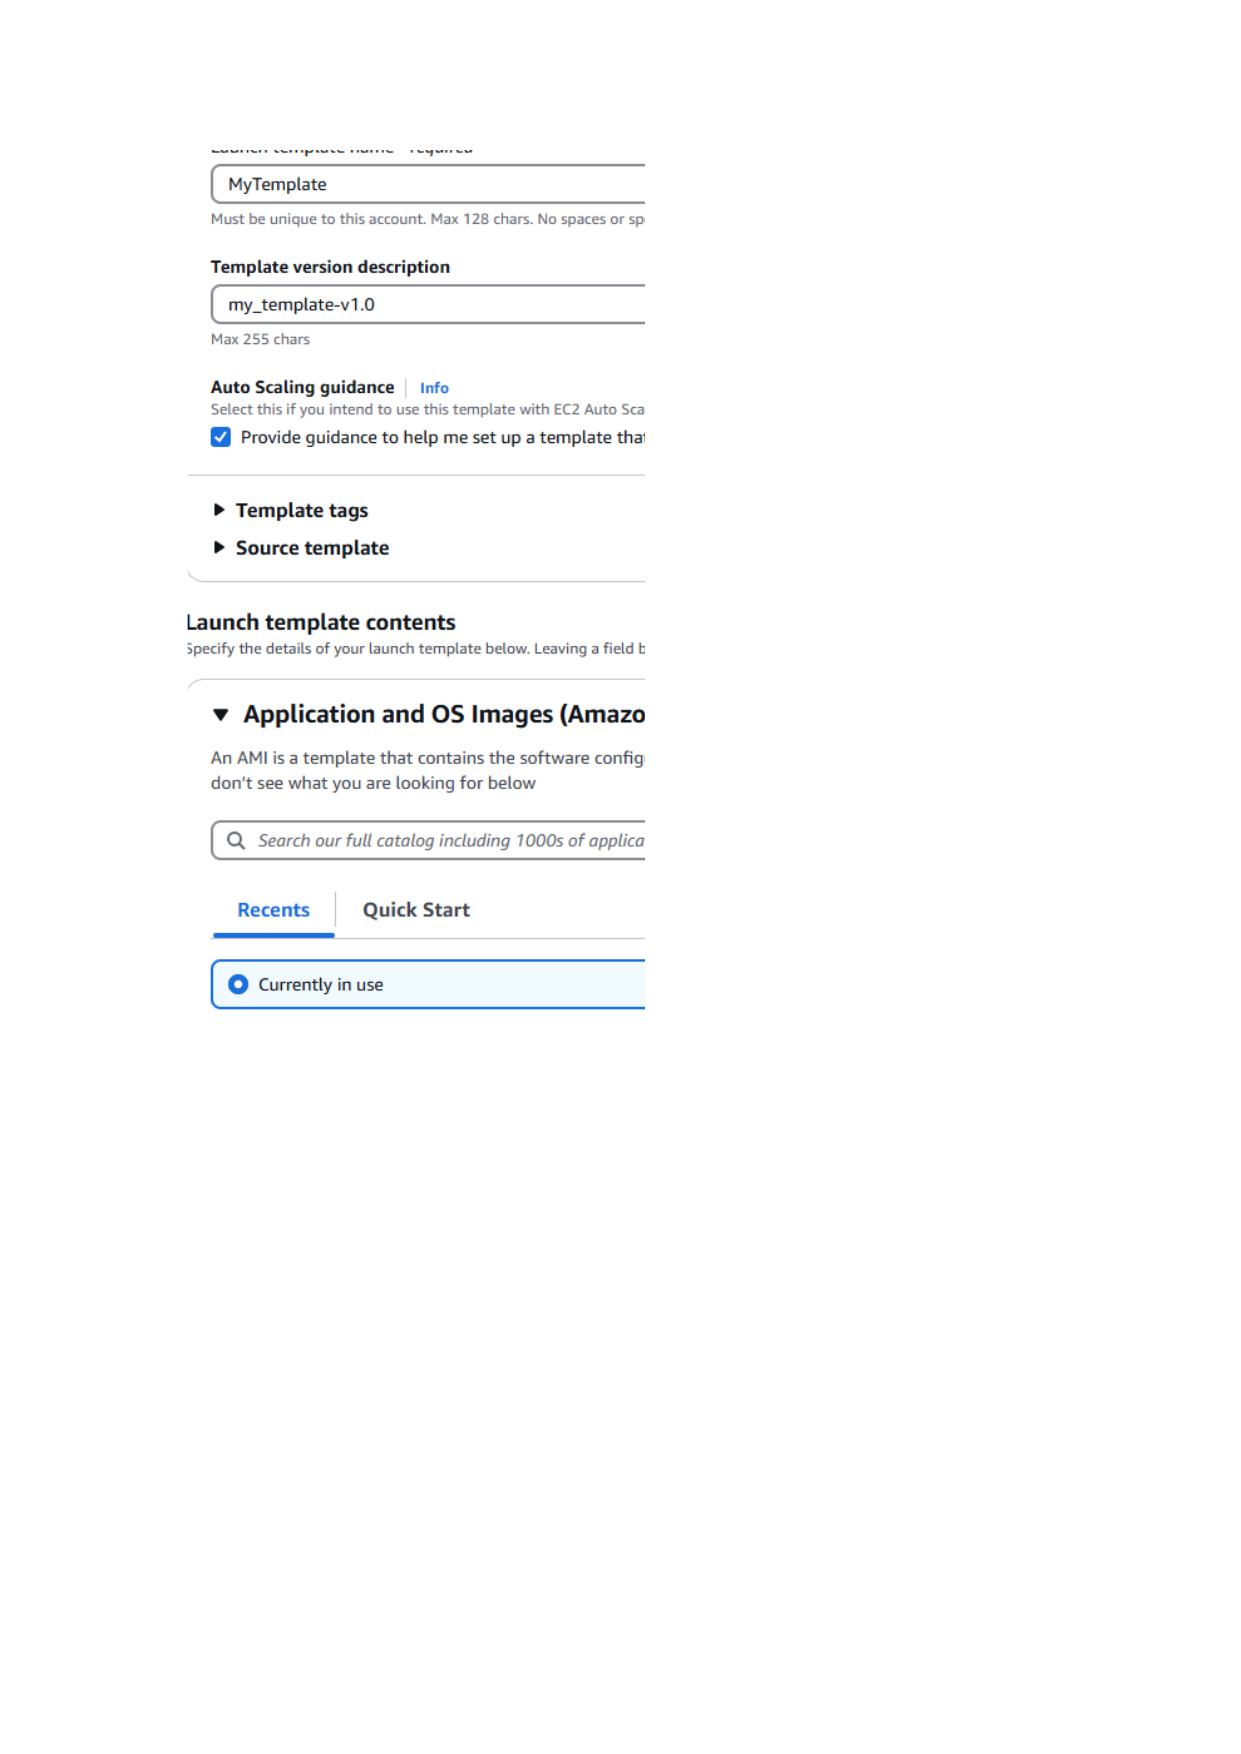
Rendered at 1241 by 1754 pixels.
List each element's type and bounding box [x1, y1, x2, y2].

picture [187, 150, 645, 1042]
